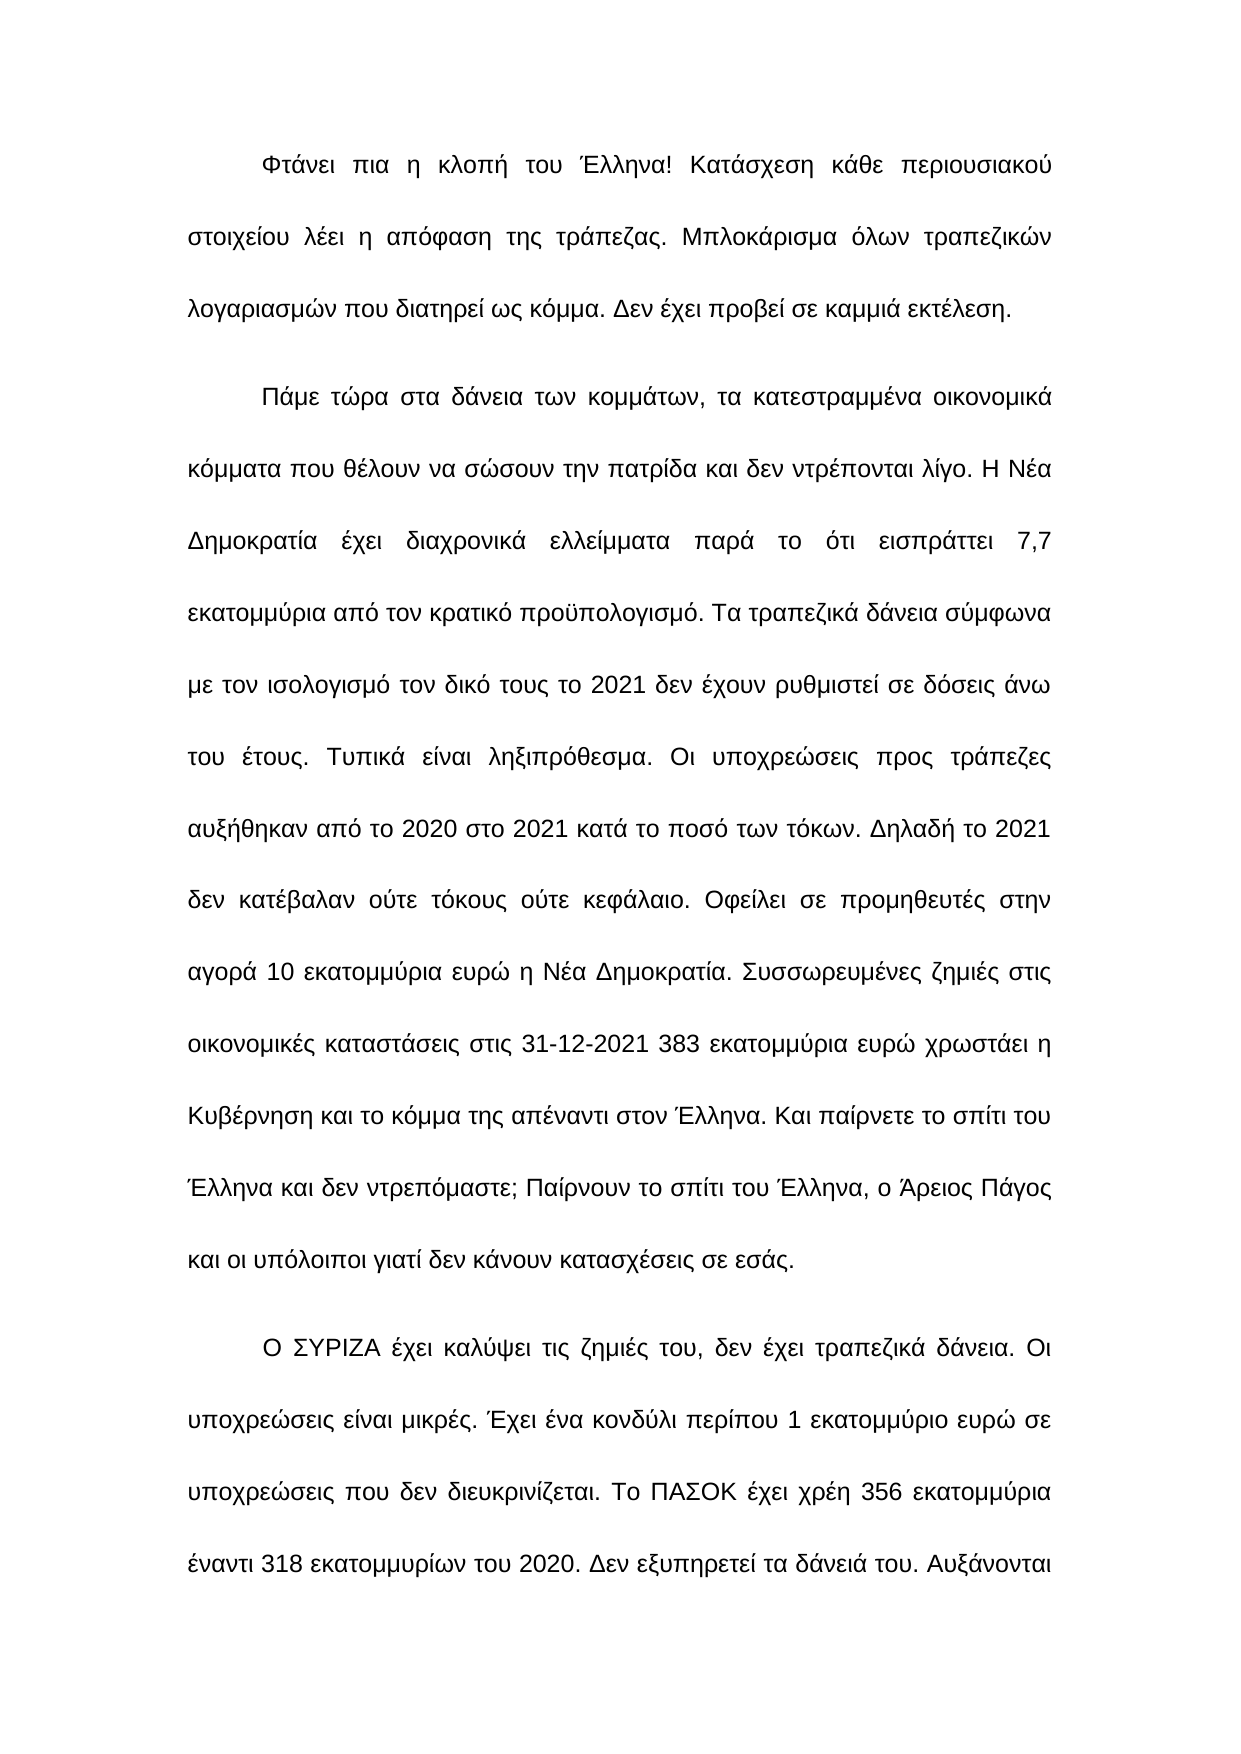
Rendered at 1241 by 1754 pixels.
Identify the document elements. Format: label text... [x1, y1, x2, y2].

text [187, 1333, 1053, 1578]
text Πάμε τώρα στα δάνεια των κομμάτων, τα κατεστραμμένα οικονομικά κόμματα που θέλουν να σώσουν την πατρίδα και δεν ντρέπονται λίγο. Η Νέα Δημοκρατία έχει διαχρονικά ελλείμματα παρά το ότι εισπράττει 7,7 εκατομμύρια από τον κρατικό προϋπολογισμό. Τα τραπεζικά δάνεια σύμφωνα με τον ισολογισμό τον δικό τους το 2021 δεν έχουν ρυθμιστεί σε δόσεις άνω του έτους. Τυπικά είναι ληξιπρόθεσμα. Οι υποχρεώσεις προς τράπεζες αυξήθηκαν από το 2020 στο 2021 κατά το ποσό των τόκων. Δηλαδή το 2021 δεν κατέβαλαν ούτε τόκους ούτε κεφάλαιο. Οφείλει σε προμηθευτές στην αγορά 10 εκατομμύρια ευρώ η Νέα Δημοκρατία. Συσσωρευμένες ζημιές στις οικονομικές καταστάσεις στις 31-12-2021 383 εκατομμύρια ευρώ χρωστάει η Κυβέρνηση και το κόμμα της απέναντι στον Έλληνα. Και παίρνετε το σπίτι του Έλληνα και δεν ντρεπόμαστε; Παίρνουν το σπίτι του Έλληνα, ο Άρειος Πάγος και οι υπόλοιποι γιατί δεν κάνουν κατασχέσεις σε εσάς. [187, 382, 1053, 1273]
text Φτάνει πια η κλοπή του Έλληνα! Κατάσχεση κάθε περιουσιακού στοιχείου λέει η απόφαση της τράπεζας. Μπλοκάρισμα όλων τραπεζικών λογαριασμών που διατηρεί ως κόμμα. Δεν έχει προβεί σε καμμιά εκτέλεση. [187, 150, 1053, 322]
